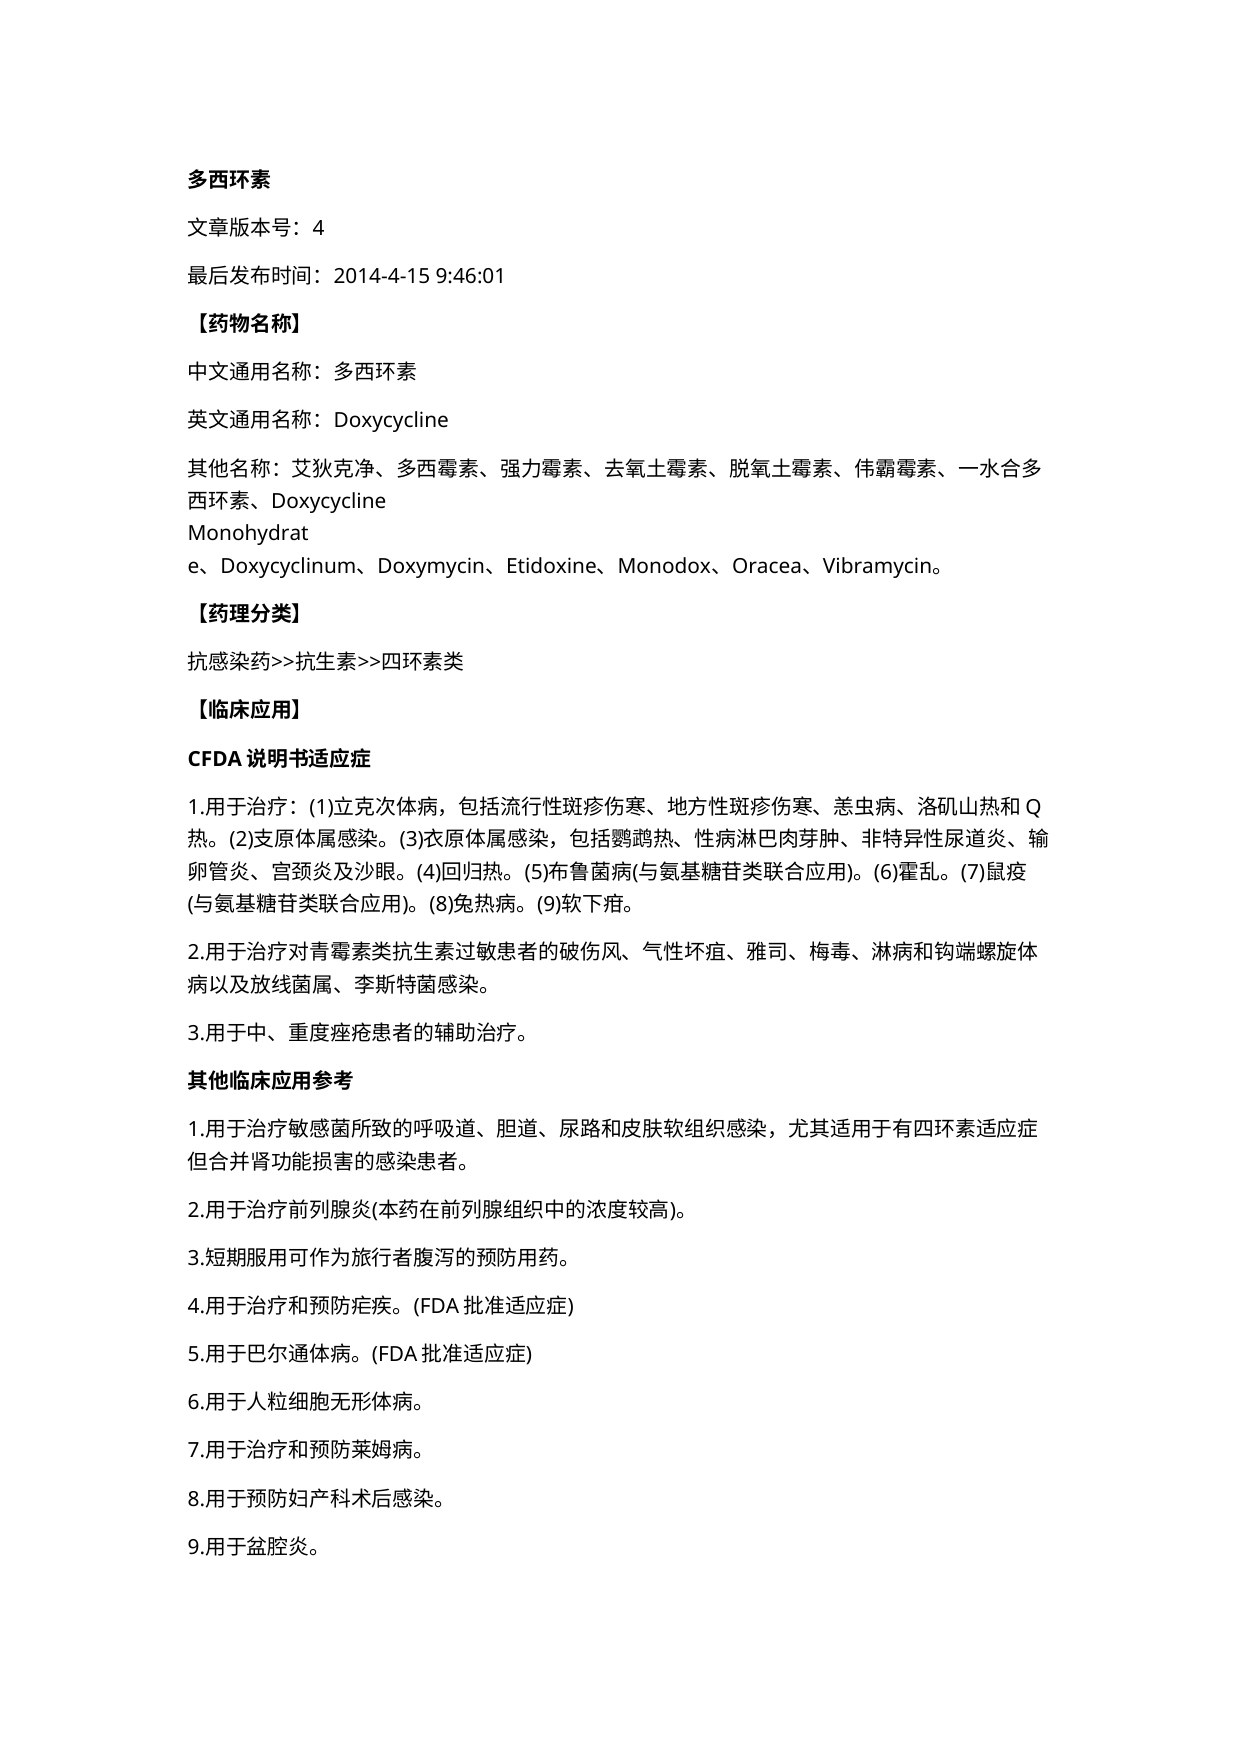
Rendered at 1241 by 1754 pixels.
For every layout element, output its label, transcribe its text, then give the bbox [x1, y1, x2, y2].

text 3.用于中、重度痤疮患者的辅助治疗。 [187, 1015, 1053, 1048]
text 2.用于治疗前列腺炎(本药在前列腺组织中的浓度较高)。 [187, 1192, 1053, 1224]
text CFDA说明书适应症 [187, 741, 1053, 773]
text 9.用于盆腔炎。 [187, 1529, 1053, 1561]
text 抗感染药>>抗生素>>四环素类 [187, 644, 1053, 677]
text 8.用于预防妇产科术后感染。 [187, 1481, 1053, 1513]
text 1.用于治疗敏感菌所致的呼吸道、胆道、尿路和皮肤软组织感染，尤其适用于有四环素适应症但合并肾功能损害的感染患者。 [187, 1111, 1053, 1176]
text 文章版本号：4 [187, 210, 1053, 243]
text 中文通用名称：多西环素 [187, 354, 1053, 387]
text 5.用于巴尔通体病。(FDA批准适应症) [187, 1336, 1053, 1369]
text 【药理分类】 [187, 596, 1053, 629]
text 最后发布时间：2014-4-15 9:46:01 [187, 258, 1053, 291]
text 2.用于治疗对青霉素类抗生素过敏患者的破伤风、气性坏疽、雅司、梅毒、淋病和钩端螺旋体病以及放线菌属、李斯特菌感染。 [187, 934, 1053, 999]
text 1.用于治疗：(1)立克次体病，包括流行性斑疹伤寒、地方性斑疹伤寒、恙虫病、洛矶山热和Q热。(2)支原体属感染。(3)衣原体属感染，包括鹦鹉热、性病淋巴肉芽肿、非特异性尿道炎、输卵管炎、宫颈炎及沙眼。(4)回归热。(5)布鲁菌病(与氨基糖苷类联合应用)。(6)霍乱。(7)鼠疫(与氨基糖苷类联合应用)。(8)兔热病。(9)软下疳。 [187, 789, 1053, 919]
text 6.用于人粒细胞无形体病。 [187, 1384, 1053, 1417]
text 【药物名称】 [187, 306, 1053, 339]
text 多西环素 [187, 162, 1053, 194]
text 其他临床应用参考 [187, 1063, 1053, 1096]
text 3.短期服用可作为旅行者腹泻的预防用药。 [187, 1240, 1053, 1273]
text 英文通用名称：Doxycycline [187, 403, 1053, 435]
text 7.用于治疗和预防莱姆病。 [187, 1433, 1053, 1465]
text 4.用于治疗和预防疟疾。(FDA批准适应症) [187, 1288, 1053, 1321]
text 【临床应用】 [187, 693, 1053, 725]
text 其他名称：艾狄克净、多西霉素、强力霉素、去氧土霉素、脱氧土霉素、伟霸霉素、一水合多西环素、Doxycycline Monohydrate、Doxycyclinum、Doxymycin、Etidoxine、Monodox、Oracea、Vibramycin。 [187, 451, 1053, 581]
